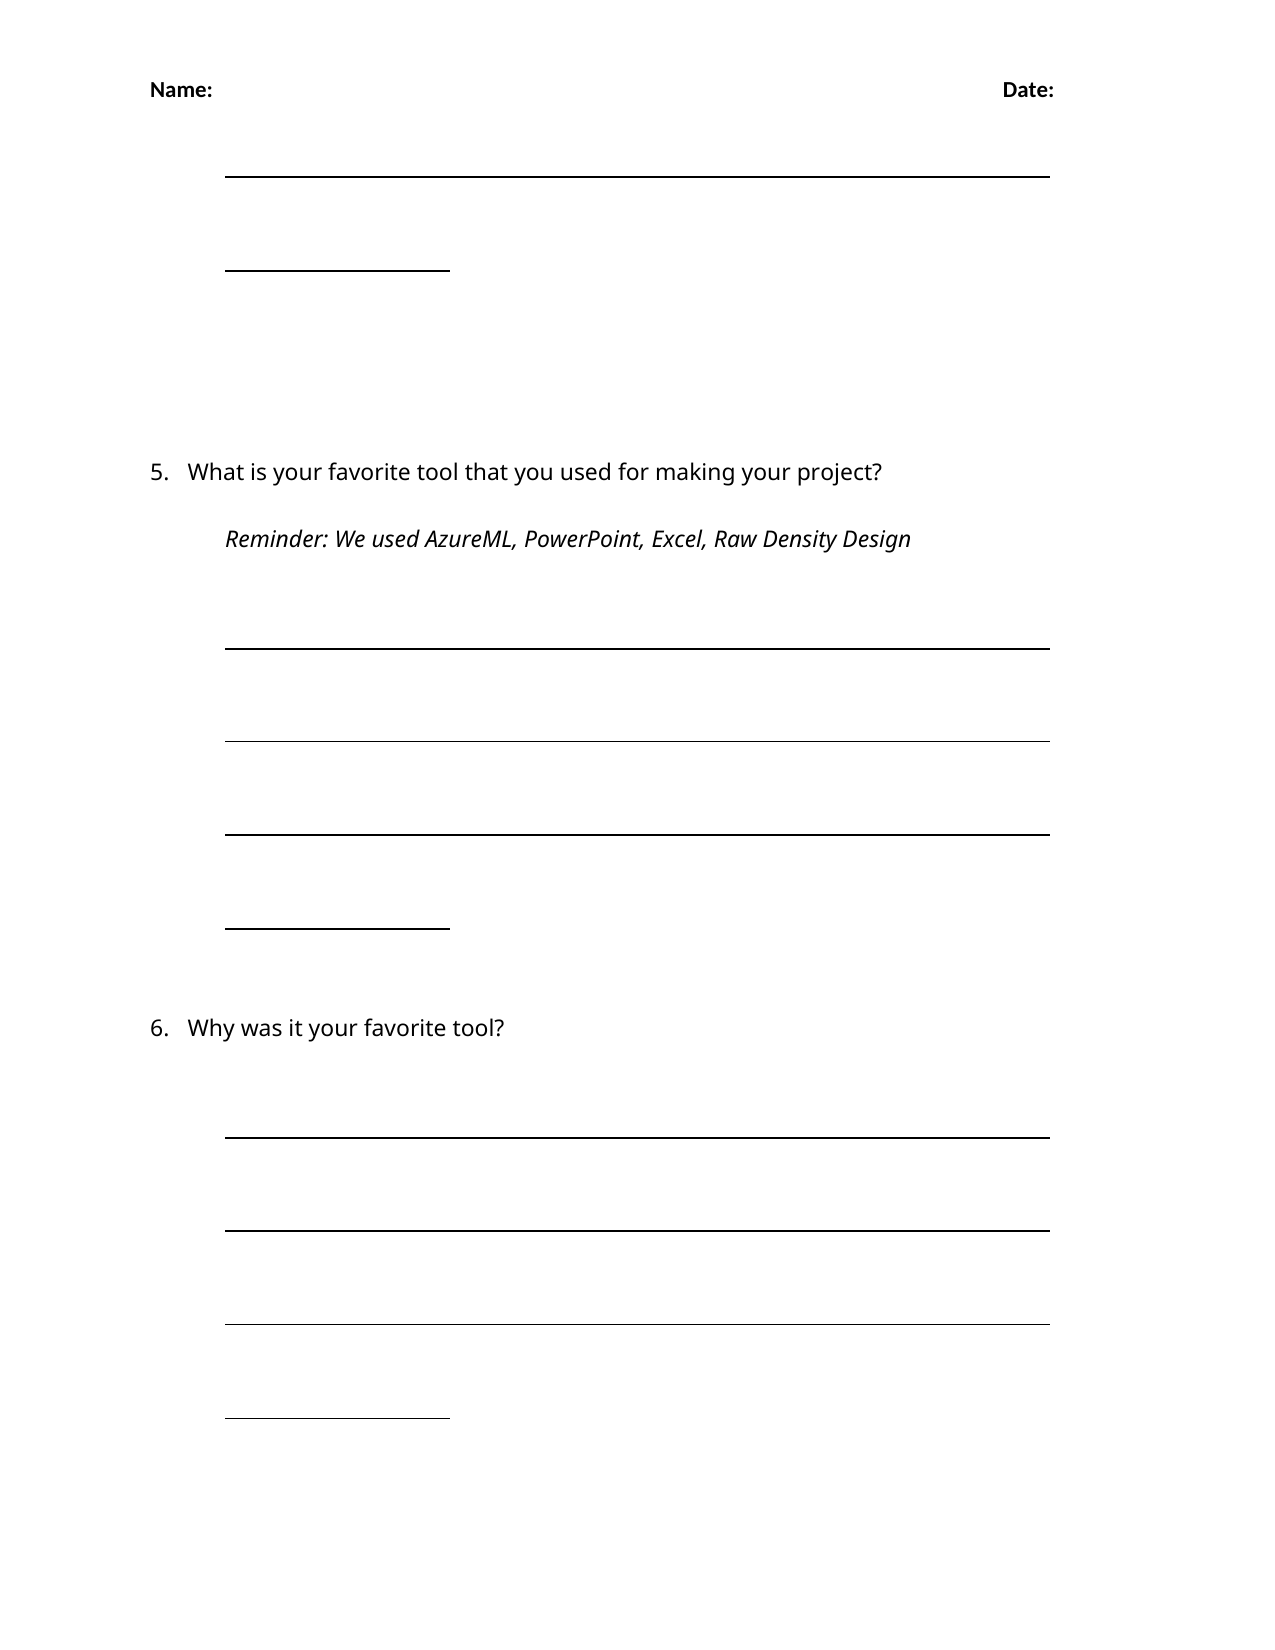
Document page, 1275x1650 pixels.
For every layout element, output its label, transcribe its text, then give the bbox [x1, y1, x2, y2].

list What is your favorite tool that you used for making your project? [150, 455, 1125, 487]
list Why was it your favorite tool? [150, 1012, 1125, 1043]
list Reminder: We used AzureML, PowerPoint, Excel, Raw Density Design [225, 523, 1125, 554]
